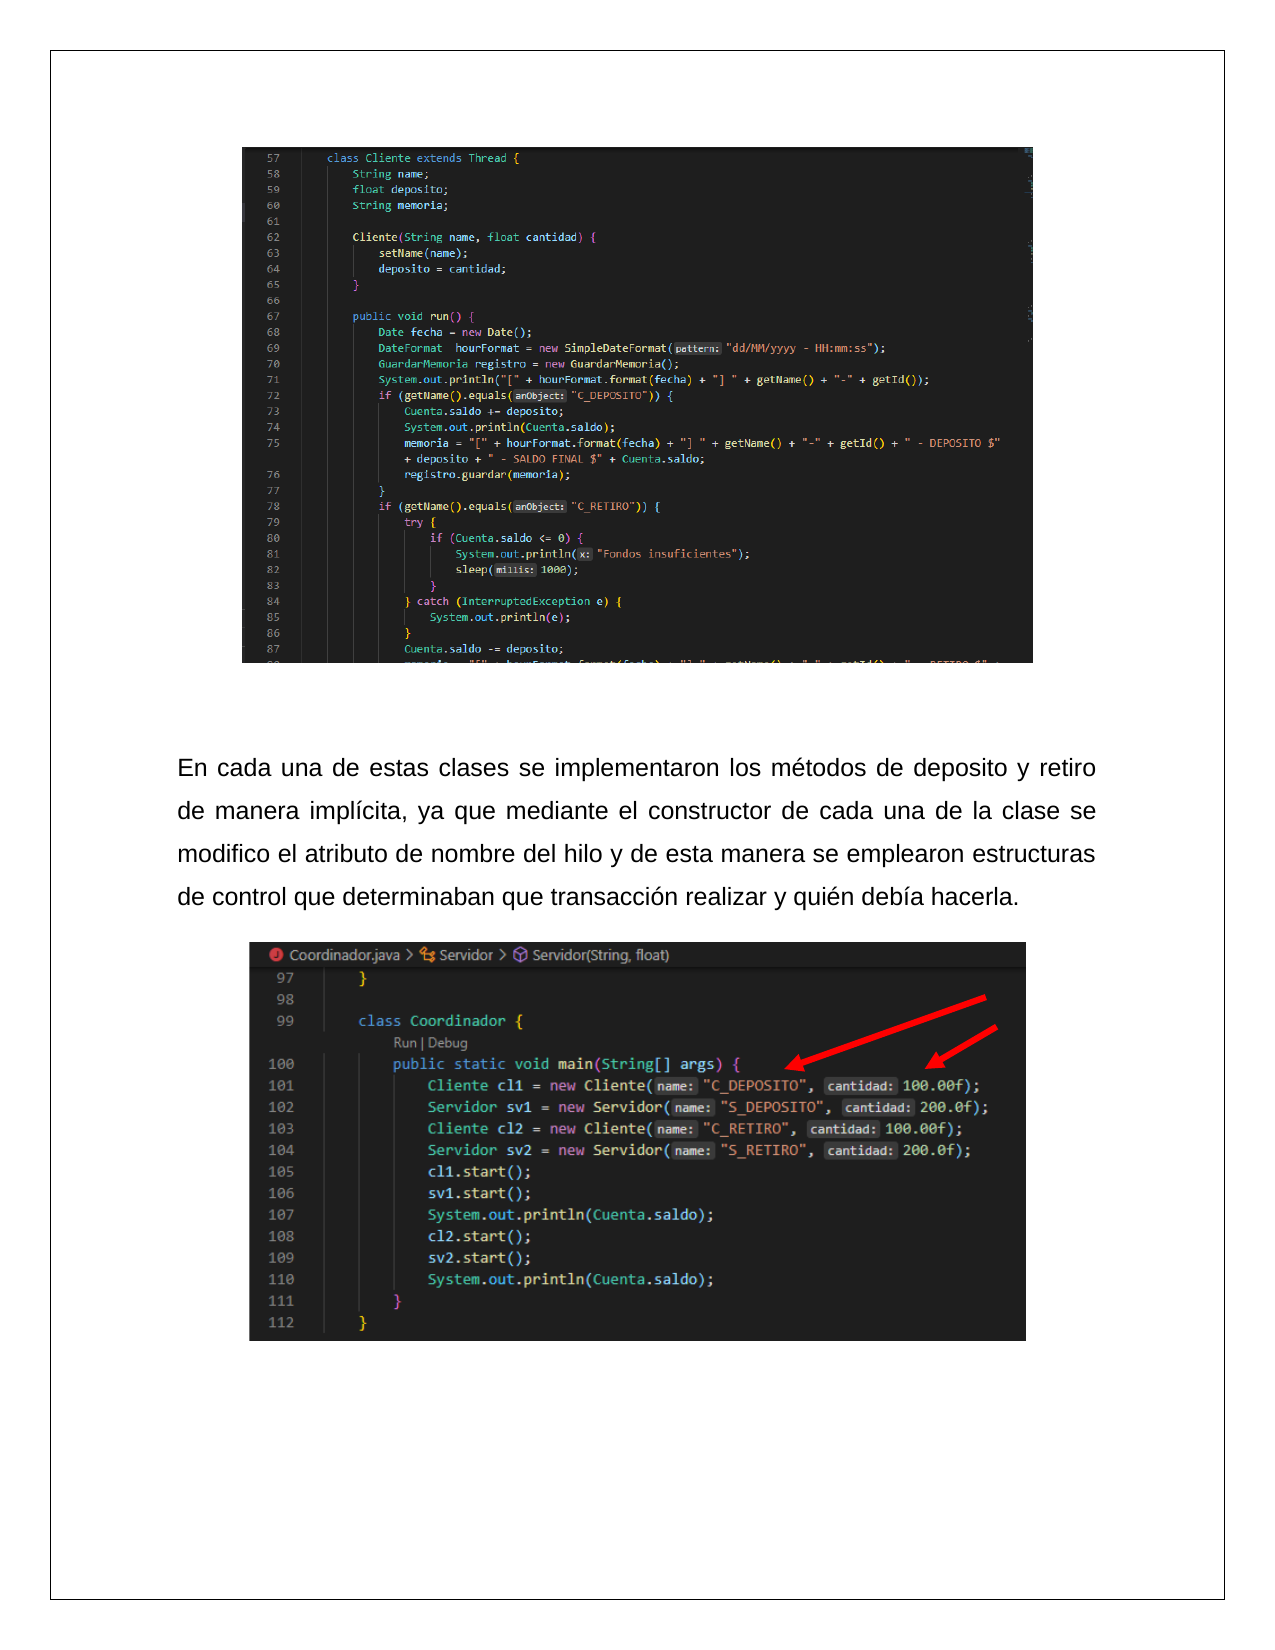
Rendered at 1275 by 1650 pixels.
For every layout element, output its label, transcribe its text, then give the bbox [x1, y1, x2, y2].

picture [249, 942, 1026, 1341]
text En cada una de estas clases se implementaron los métodos de deposito y retiro de manera implícita, ya que mediante el constructor de cada una de la clase se modifico el atributo de nombre del hilo y de esta manera se emplearon estructuras de control que determinaban que transacción realizar y quién debía hacerla. [177, 753, 1098, 911]
picture [242, 147, 1033, 663]
